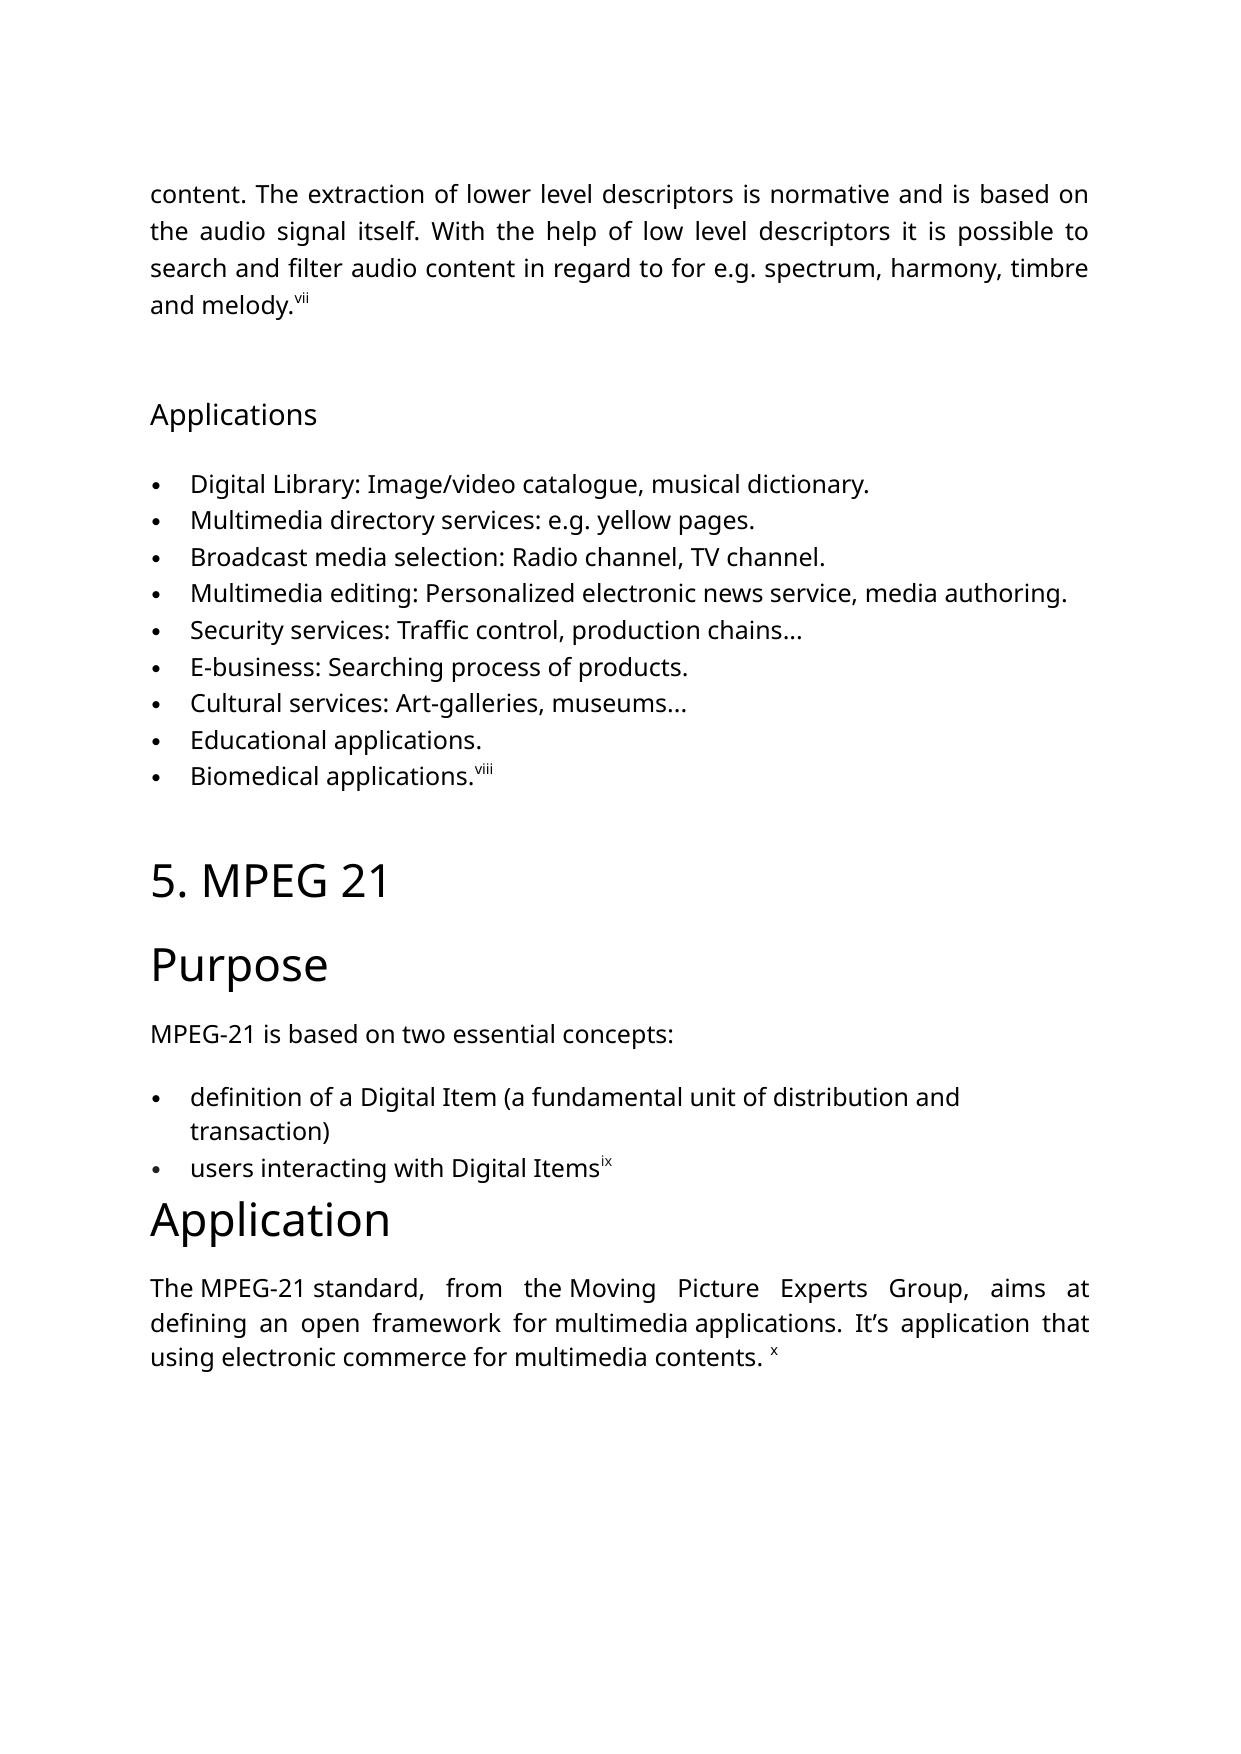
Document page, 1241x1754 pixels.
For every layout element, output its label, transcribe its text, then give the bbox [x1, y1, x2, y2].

list definition of a Digital Item (a fundamental unit of distribution and transaction) [152, 1080, 1090, 1148]
list Cultural services: Art-galleries, museums... [152, 686, 1090, 720]
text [150, 177, 1090, 322]
text MPEG-21 is based on two essential concepts: [150, 1017, 1090, 1051]
list Multimedia directory services: e.g. yellow pages. [152, 503, 1090, 537]
list Security services: Traffic control, production chains... [152, 613, 1090, 647]
list E-business: Searching process of products. [152, 649, 1090, 683]
list Broadcast media selection: Radio channel, TV channel. [152, 539, 1090, 573]
text Purpose [150, 933, 1090, 995]
list Educational applications. [152, 722, 1090, 756]
text Application [150, 1187, 1090, 1249]
list Multimedia editing: Personalized electronic news service, media authoring. [152, 576, 1090, 610]
text 5. MPEG 21 [150, 849, 1090, 911]
text Applications [150, 394, 1090, 434]
list Digital Library: Image/video catalogue, musical dictionary. [152, 466, 1090, 500]
text The MPEG-21 standard, from the Moving Picture Experts Group, aims at defining an open framework for multimedia applications. It’s application that using electronic commerce for multimedia contents. [150, 1271, 1090, 1373]
list users interacting with Digital Items [152, 1151, 1090, 1185]
list Biomedical applications. [152, 759, 1090, 793]
